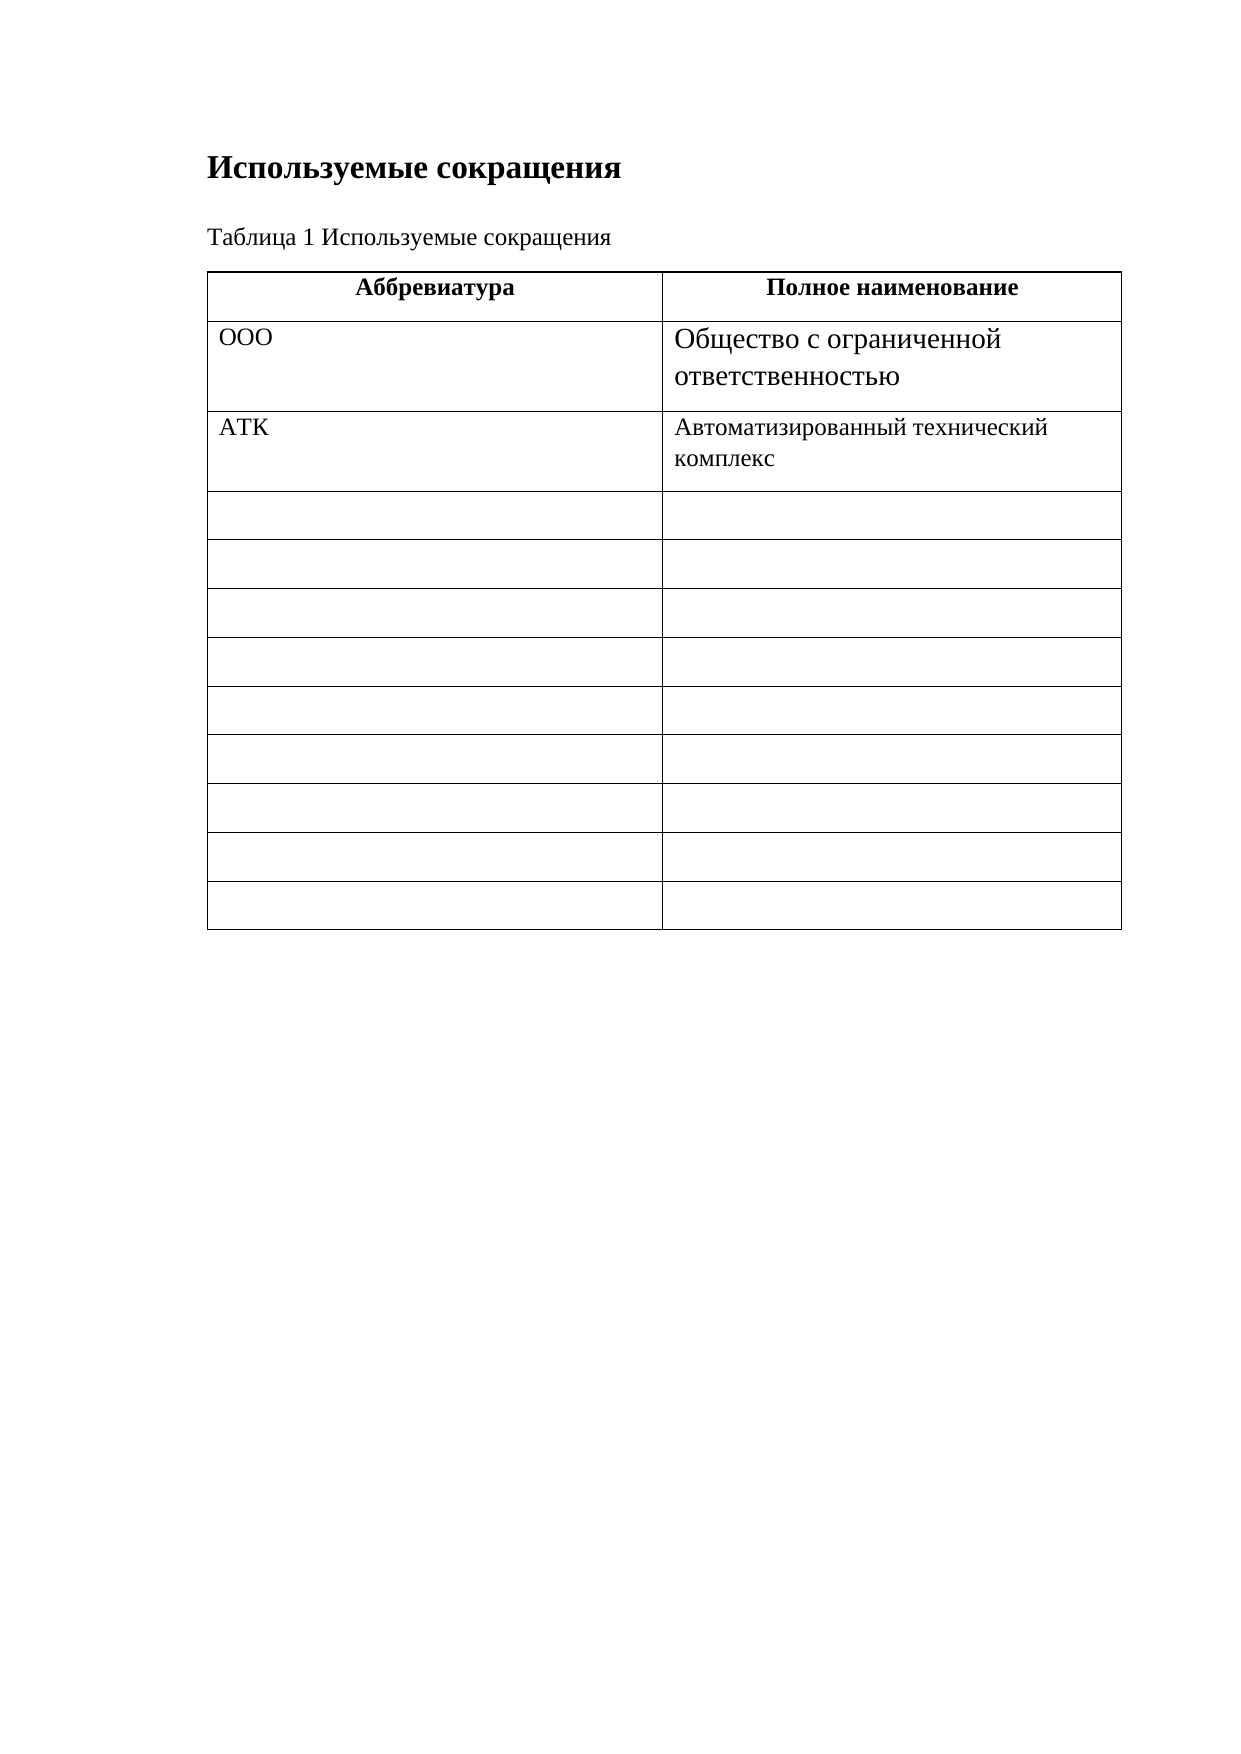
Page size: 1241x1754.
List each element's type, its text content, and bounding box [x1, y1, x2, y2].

table_cell [208, 492, 662, 539]
table_cell [663, 833, 1121, 881]
table_cell ООО [208, 322, 662, 411]
table_cell Автоматизированный технический комплекс [663, 412, 1121, 491]
table_cell [208, 638, 662, 686]
table_cell [663, 492, 1121, 539]
table_cell [663, 540, 1121, 588]
table_cell [663, 589, 1121, 637]
table_cell [208, 687, 662, 734]
subtitle Используемые сокращения [207, 148, 1122, 186]
table_cell Общество с ограниченной ответственностью [663, 322, 1121, 411]
table_cell [208, 784, 662, 832]
table_header Аббревиатура [208, 273, 662, 321]
table_cell [208, 540, 662, 588]
table_cell [208, 833, 662, 881]
table_cell [208, 589, 662, 637]
table_header Полное наименование [663, 273, 1121, 321]
table_cell [663, 882, 1121, 929]
text Таблица 1 Используемые сокращения [207, 222, 1122, 251]
table_cell [663, 638, 1121, 686]
table_cell [208, 882, 662, 929]
table_cell [663, 784, 1121, 832]
table_cell [663, 735, 1121, 783]
table_cell [663, 687, 1121, 734]
table_cell [208, 735, 662, 783]
table_cell АТК [208, 412, 662, 491]
